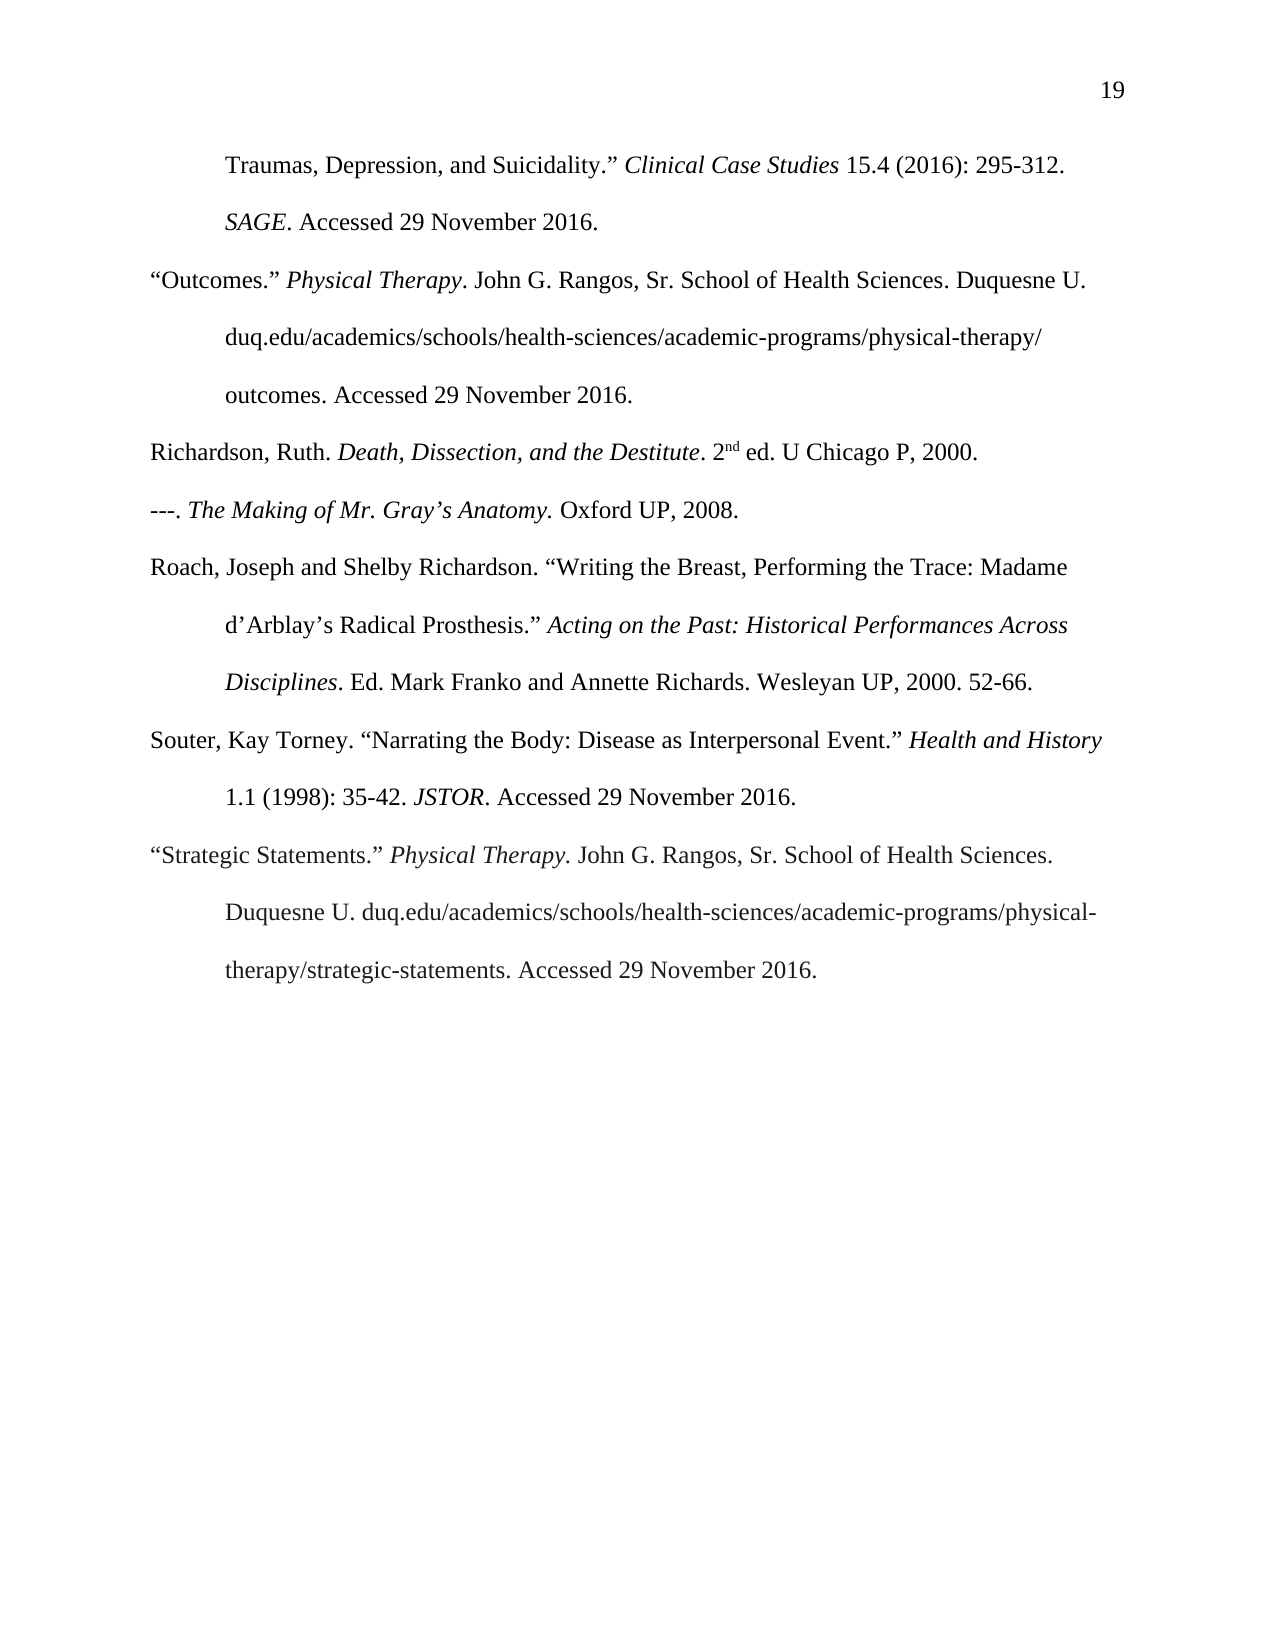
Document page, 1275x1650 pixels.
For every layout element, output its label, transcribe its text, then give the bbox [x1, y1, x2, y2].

text “Strategic Statements.” Physical Therapy. John G. Rangos, Sr. School of Health Sciences. Duquesne U. duq.edu/academics/schools/health-sciences/academic-programs/physical-therapy/strategic-statements. Accessed 29 November 2016. [150, 840, 1125, 984]
text “Outcomes.” Physical Therapy. John G. Rangos, Sr. School of Health Sciences. Duquesne U. [150, 265, 1125, 294]
text Souter, Kay Torney. “Narrating the Body: Disease as Interpersonal Event.” Health and History 1.1 (1998): 35-42. JSTOR. Accessed 29 November 2016. [150, 725, 1125, 811]
text Roach, Joseph and Shelby Richardson. “Writing the Breast, Performing the Trace: Madame d’Arblay’s Radical Prosthesis.” Acting on the Past: Historical Performances Across Disciplines. Ed. Mark Franko and Annette Richards. Wesleyan UP, 2000. 52-66. [150, 552, 1125, 696]
text duq.edu/academics/schools/health-sciences/academic-programs/physical-therapy/outcomes. Accessed 29 November 2016. [225, 322, 1125, 409]
text Richardson, Ruth. Death, Dissection, and the Destitute. 2nd ed. U Chicago P, 2000. [150, 437, 1125, 466]
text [150, 150, 1125, 236]
text ---. The Making of Mr. Gray’s Anatomy. Oxford UP, 2008. [150, 495, 1125, 524]
